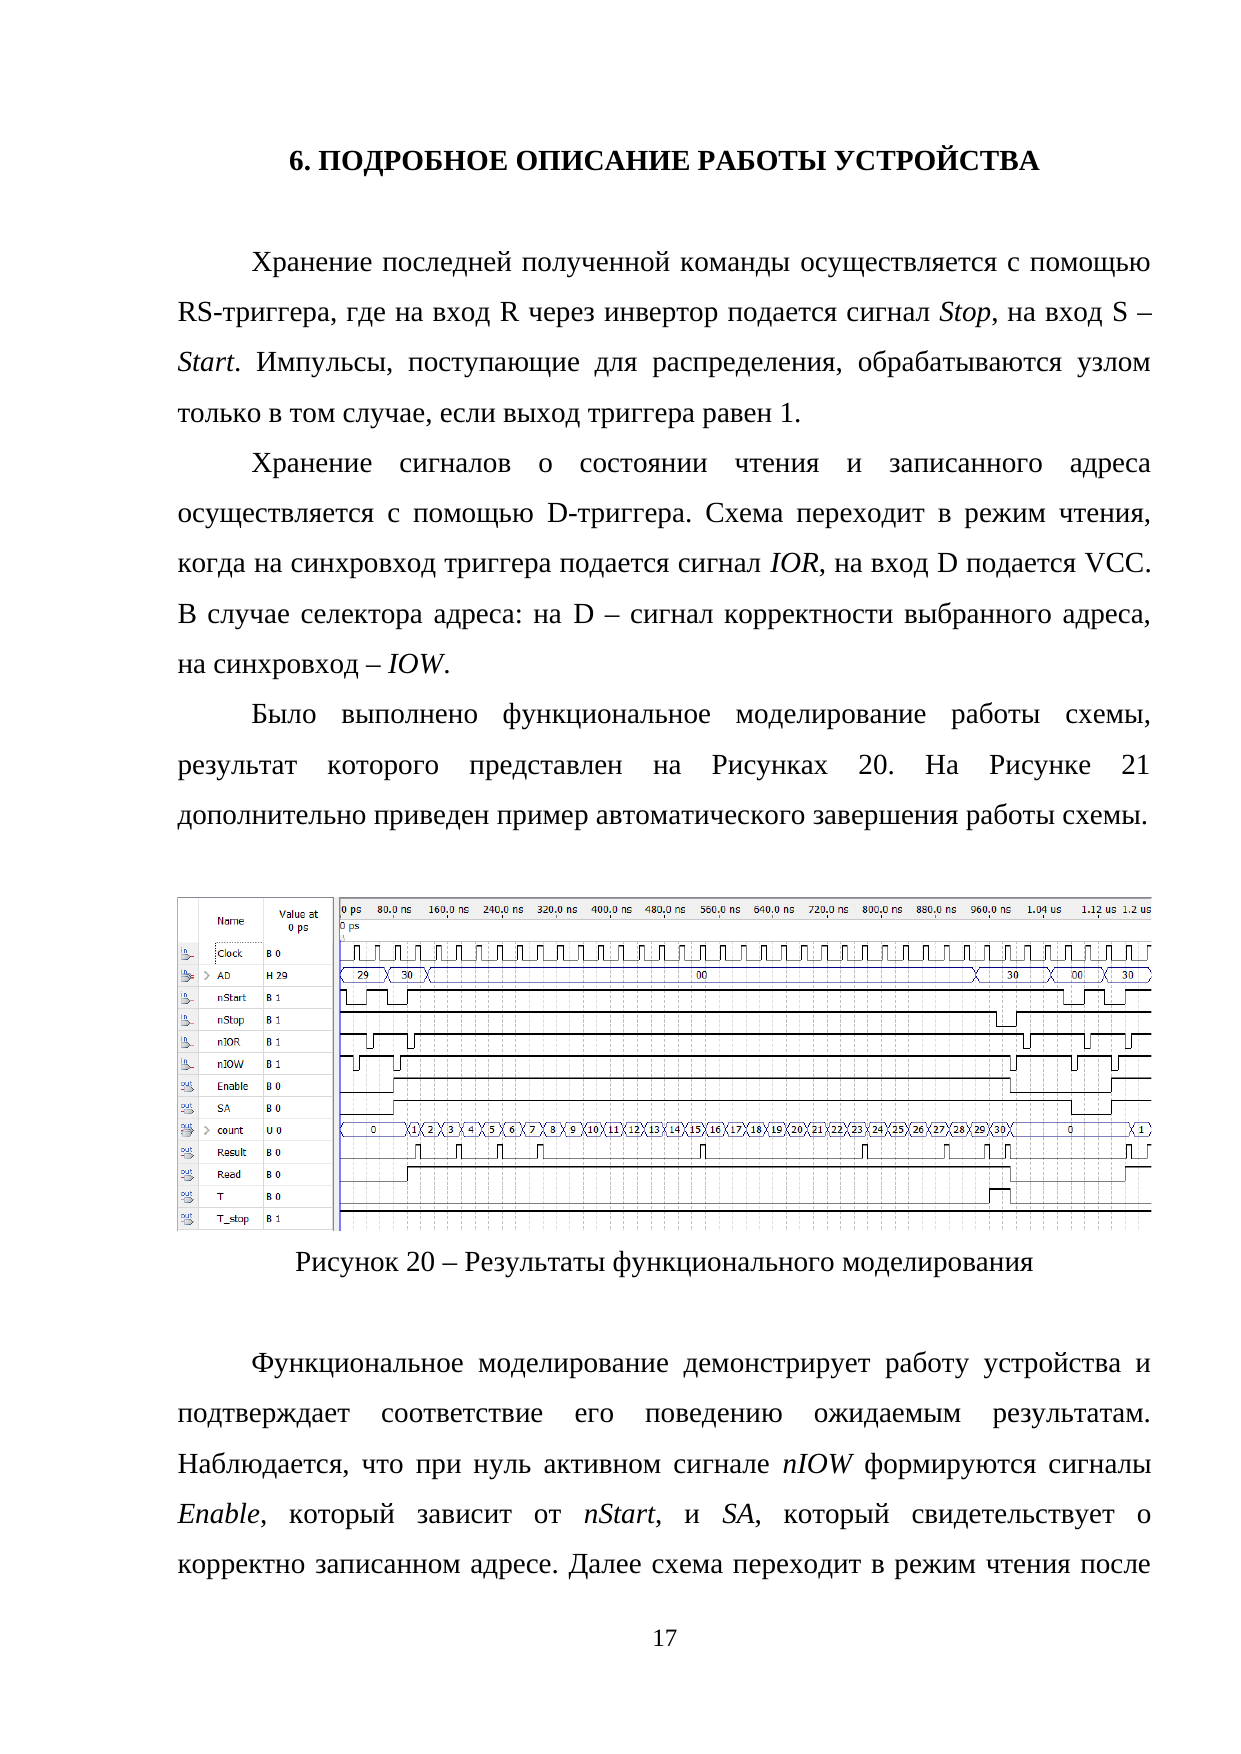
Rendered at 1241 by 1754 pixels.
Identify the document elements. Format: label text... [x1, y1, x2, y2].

picture [177, 897, 1152, 1231]
text Было выполнено функциональное моделирование работы схемы, результат которого представлен на Рисунках 20. На Рисунке 21 дополнительно приведен пример автоматического завершения работы схемы. [177, 697, 1152, 831]
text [177, 1345, 1152, 1580]
text 6. ПОДРОБНОЕ ОПИСАНИЕ РАБОТЫ УСТРОЙСТВА [177, 143, 1152, 177]
text Рисунок 20 – Результаты функционального моделирования [177, 1244, 1152, 1278]
text Хранение сигналов о состоянии чтения и записанного адреса осуществляется с помощью D-триггера. Схема переходит в режим чтения, когда на синхровход триггера подается сигнал IOR, на вход D подается VCC. В случае селектора адреса: на D – сигнал корректности выбранного адреса, на синхровход – IOW. [177, 445, 1152, 680]
text Хранение последней полученной команды осуществляется с помощью RS-триггера, где на вход R через инвертор подается сигнал Stop, на вход S – Start. Импульсы, поступающие для распределения, обрабатываются узлом только в том случае, если выход триггера равен 1. [177, 244, 1152, 428]
